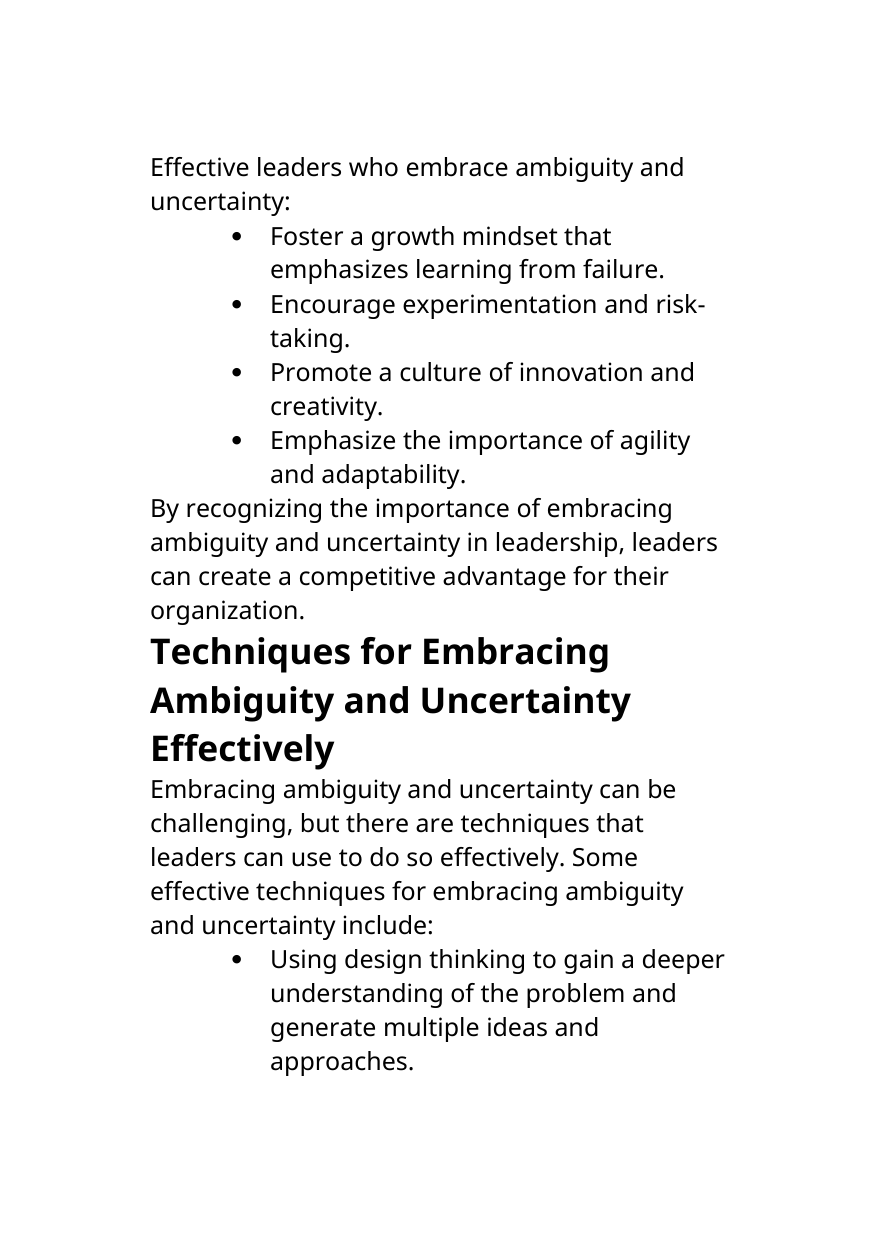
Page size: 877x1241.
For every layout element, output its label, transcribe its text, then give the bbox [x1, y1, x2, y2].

text By recognizing the importance of embracing ambiguity and uncertainty in leadership, leaders can create a competitive advantage for their organization. [150, 491, 727, 627]
text Effective leaders who embrace ambiguity and uncertainty: [150, 150, 727, 218]
list Emphasize the importance of agility and adaptability. [232, 422, 727, 491]
list Using design thinking to gain a deeper understanding of the problem and generate multiple ideas and approaches. [232, 942, 727, 1078]
list Encourage experimentation and risk-taking. [232, 286, 727, 354]
list Promote a culture of innovation and creativity. [232, 354, 727, 422]
text Embracing ambiguity and uncertainty can be challenging, but there are techniques that leaders can use to do so effectively. Some effective techniques for embracing ambiguity and uncertainty include: [150, 772, 727, 942]
subtitle Techniques for Embracing Ambiguity and Uncertainty Effectively [150, 627, 727, 772]
list Foster a growth mindset that emphasizes learning from failure. [232, 218, 727, 286]
